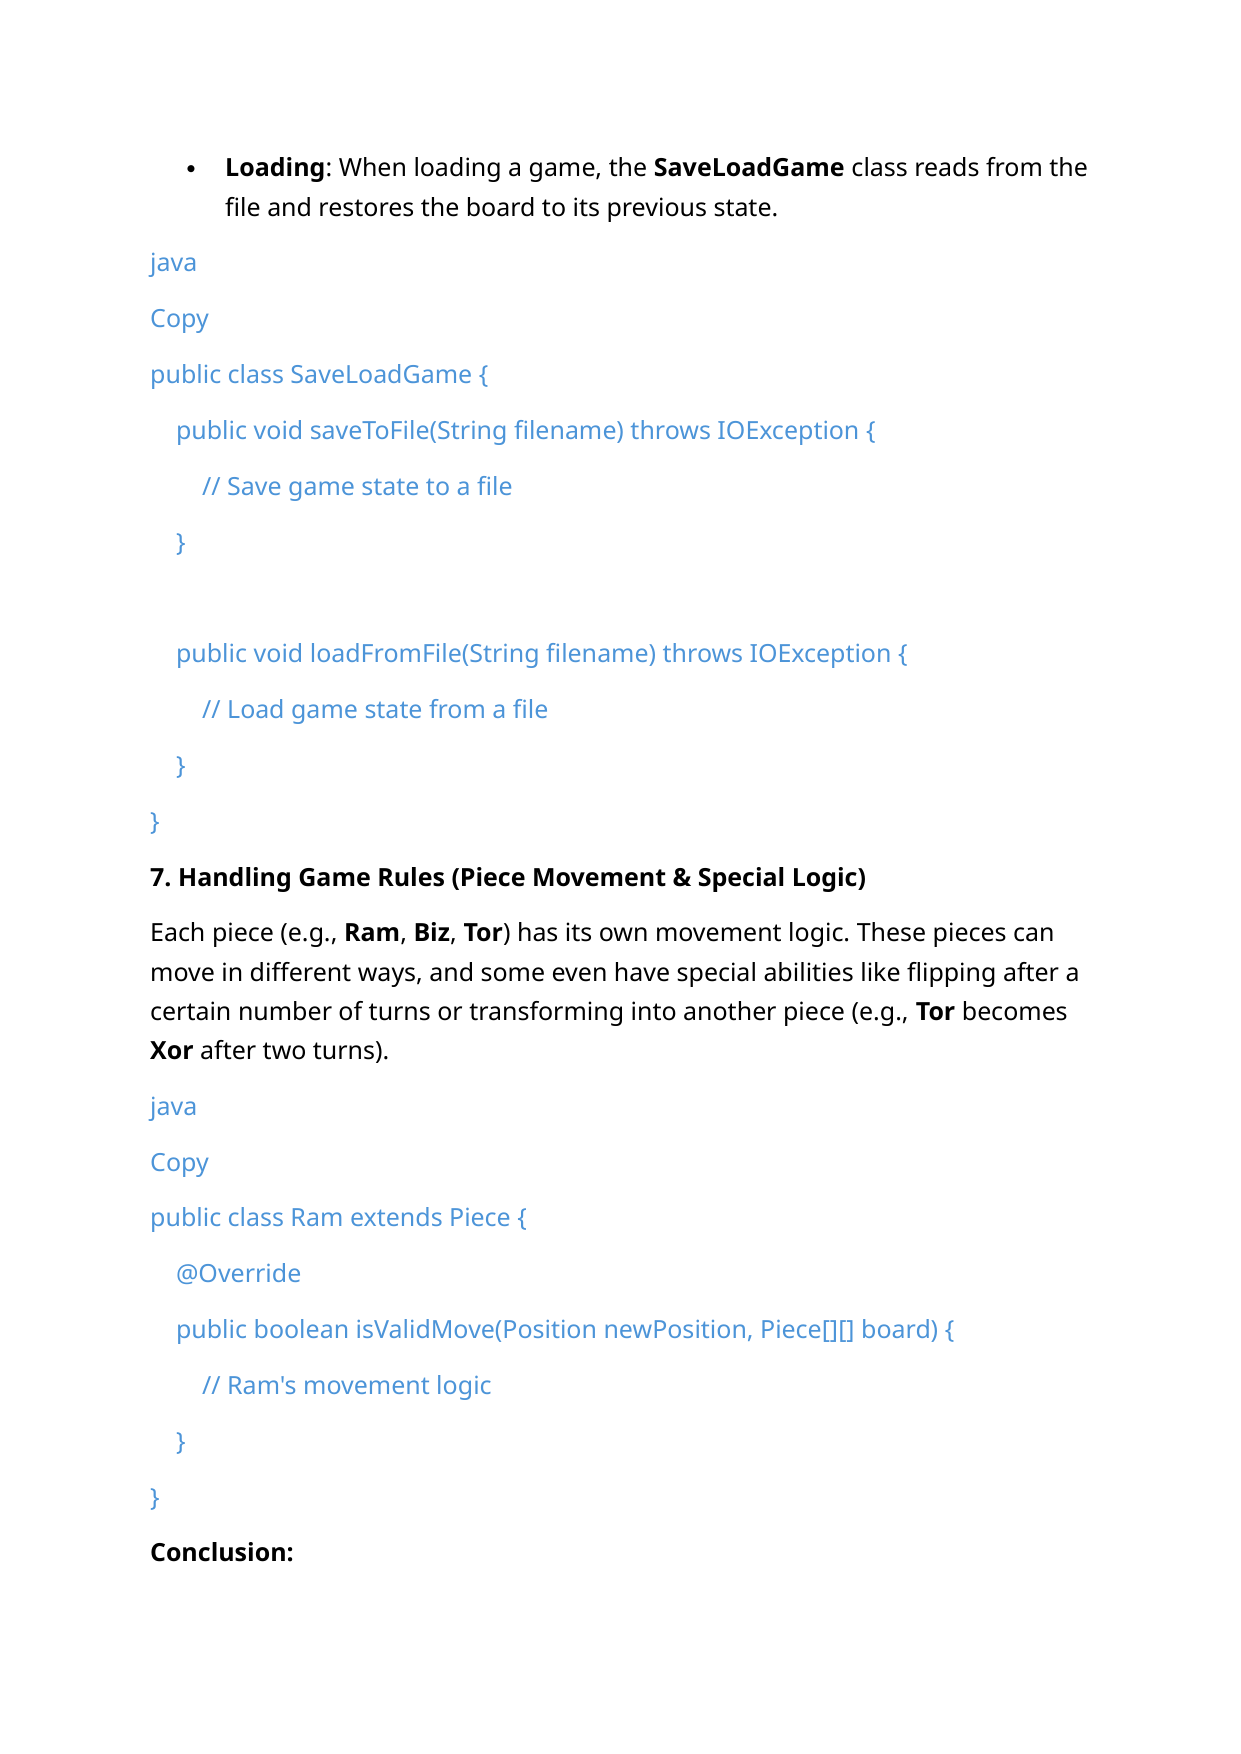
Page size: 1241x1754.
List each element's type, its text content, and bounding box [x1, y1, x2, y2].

text // Ram's movement logic [150, 1367, 1090, 1402]
text 7. Handling Game Rules (Piece Movement & Special Logic) [150, 859, 1090, 893]
text Each piece (e.g., Ram, Biz, Tor) has its own movement logic. These pieces can move in different ways, and some even have special abilities like flipping after a certain number of turns or transforming into another piece (e.g., Tor becomes Xor after two turns). [150, 915, 1090, 1067]
text public void loadFromFile(String filename) throws IOException { [150, 636, 1090, 670]
text public class SaveLoadGame { [150, 357, 1090, 391]
text // Save game state to a file [150, 468, 1090, 502]
text Copy [150, 1144, 1090, 1178]
text Conclusion: [150, 1535, 1090, 1569]
text } [150, 747, 1090, 782]
text public boolean isValidMove(Position newPosition, Piece[][] board) { [150, 1312, 1090, 1346]
text Copy [150, 301, 1090, 335]
text // Load game state from a file [150, 692, 1090, 726]
text } [150, 524, 1090, 558]
text java [150, 1088, 1090, 1122]
text public void saveToFile(String filename) throws IOException { [150, 412, 1090, 447]
list Loading: When loading a game, the SaveLoadGame class reads from the file and restores the board to its previous state. [187, 150, 1090, 223]
text } [150, 803, 1090, 837]
text java [150, 245, 1090, 279]
text } [150, 1423, 1090, 1457]
text @Override [150, 1256, 1090, 1290]
text public class Ram extends Piece { [150, 1200, 1090, 1234]
text } [150, 1479, 1090, 1513]
